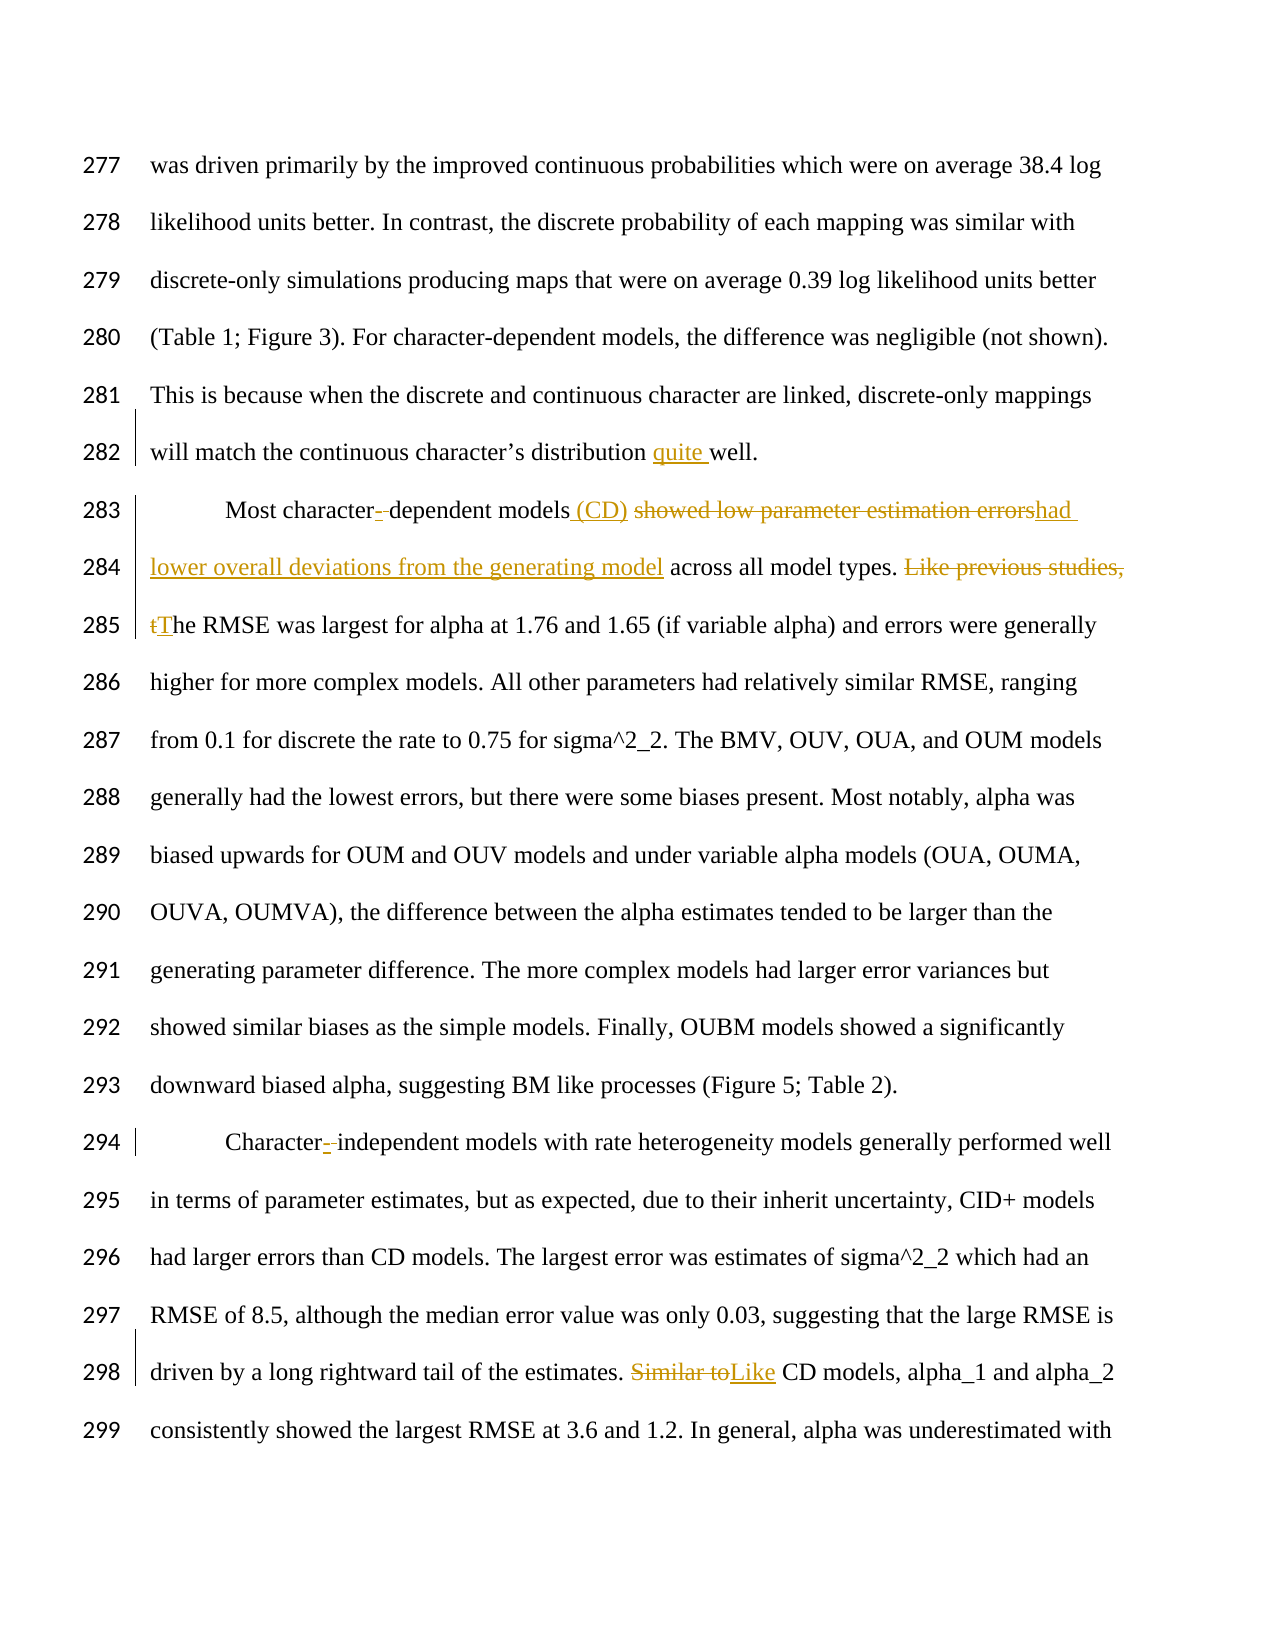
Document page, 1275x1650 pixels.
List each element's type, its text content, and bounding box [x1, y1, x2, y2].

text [150, 1127, 1125, 1444]
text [150, 150, 1125, 466]
text Most characterdependent models across all model types. he RMSE was largest for alpha at 1.76 and 1.65 (if variable alpha) and errors were generally higher for more complex models. All other parameters had relatively similar RMSE, ranging from 0.1 for discrete the rate to 0.75 for sigma^2_2. The BMV, OUV, OUA, and OUM models generally had the lowest errors, but there were some biases present. Most notably, alpha was biased upwards for OUM and OUV models and under variable alpha models (OUA, OUMA, OUVA, OUMVA), the difference between the alpha estimates tended to be larger than the generating parameter difference. The more complex models had larger error variances but showed similar biases as the simple models. Finally, OUBM models showed a significantly downward biased alpha, suggesting BM like processes (Figure 5; Table 2). [150, 495, 1125, 1099]
